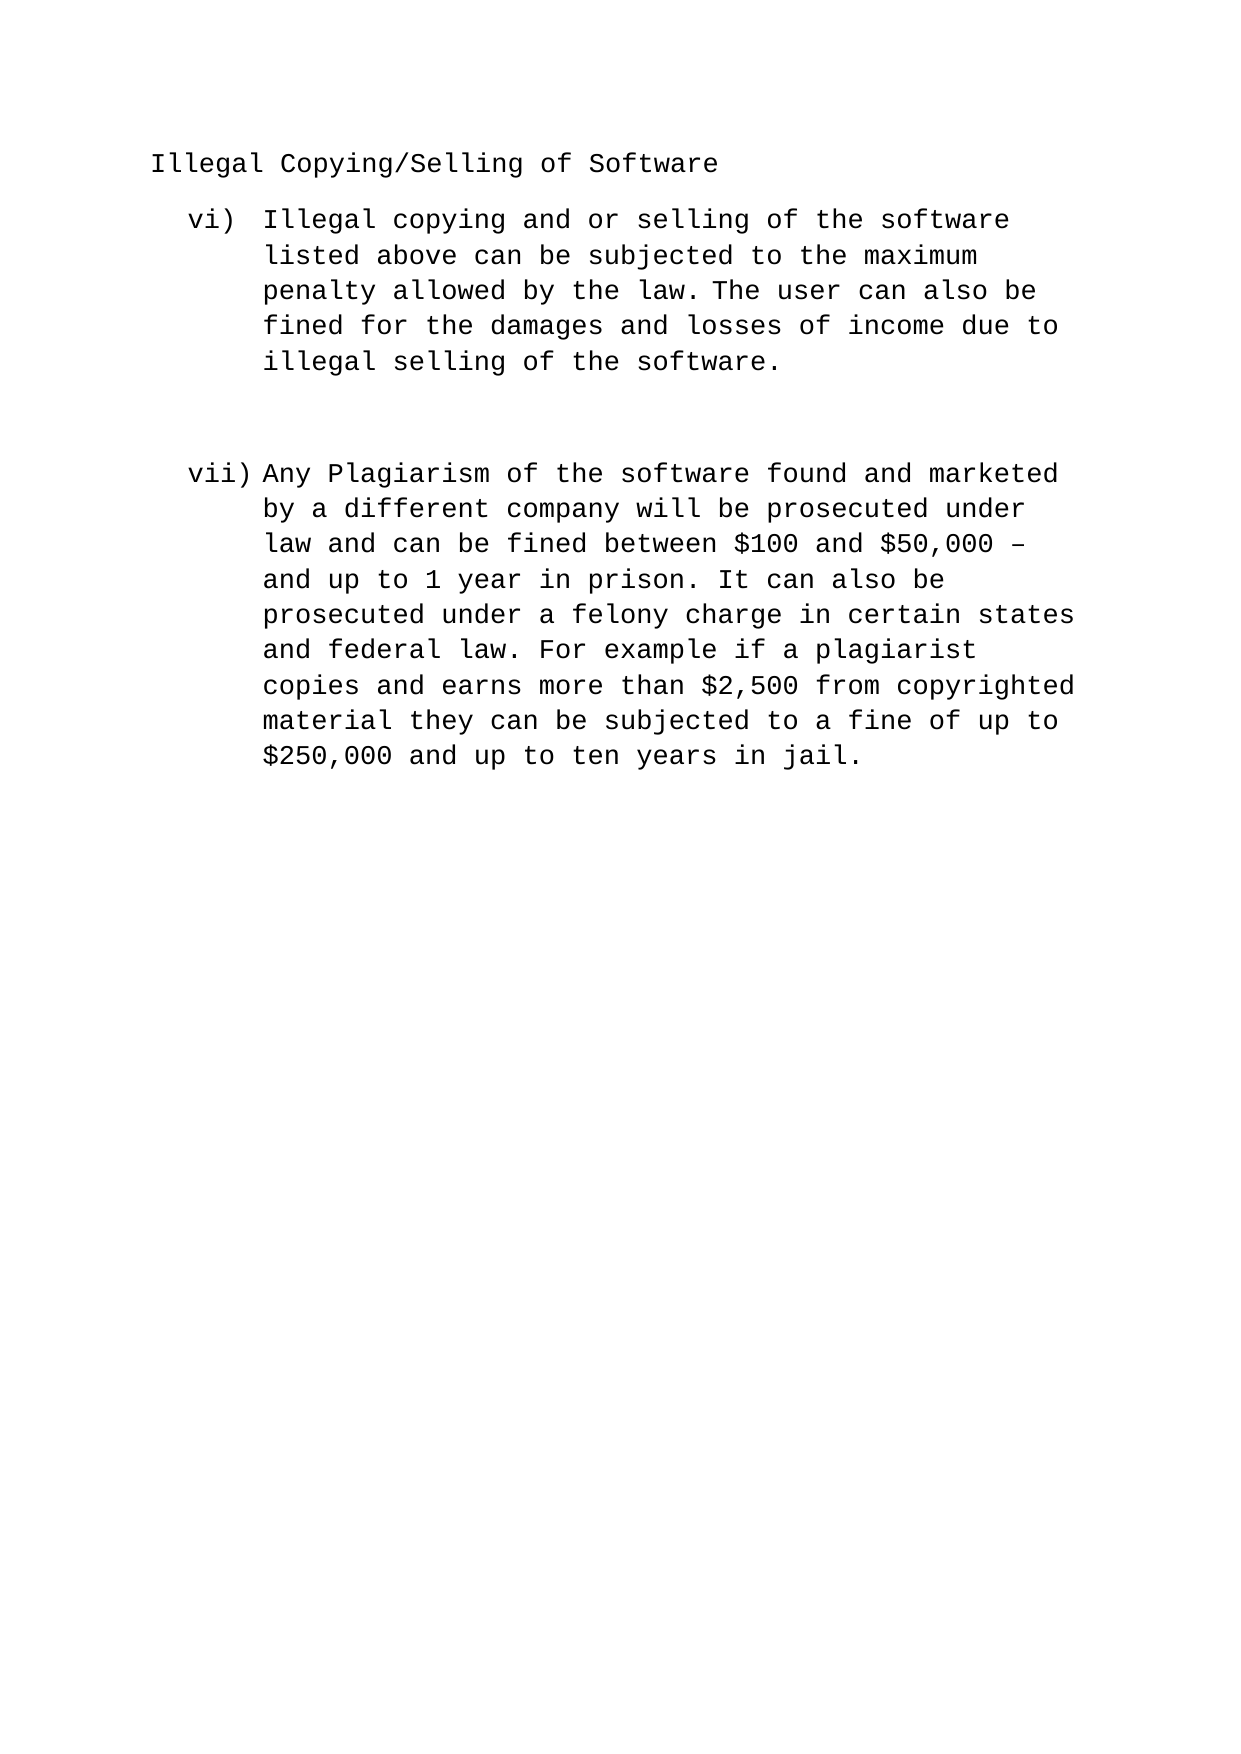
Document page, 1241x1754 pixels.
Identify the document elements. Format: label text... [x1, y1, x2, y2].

list Any Plagiarism of the software found and marketed by a different company will be prosecuted under law and can be fined between $100 and $50,000 – and up to 1 year in prison. It can also be prosecuted under a felony charge in certain states and federal law. For example if a plagiarist copies and earns more than $2,500 from copyrighted material they can be subjected to a fine of up to $250,000 and up to ten years in jail. [187, 460, 1090, 773]
list Illegal copying and or selling of the software listed above can be subjected to the maximum penalty allowed by the law. The user can also be fined for the damages and losses of income due to illegal selling of the software. [187, 206, 1090, 378]
text Illegal Copying/Selling of Software [150, 150, 1090, 181]
